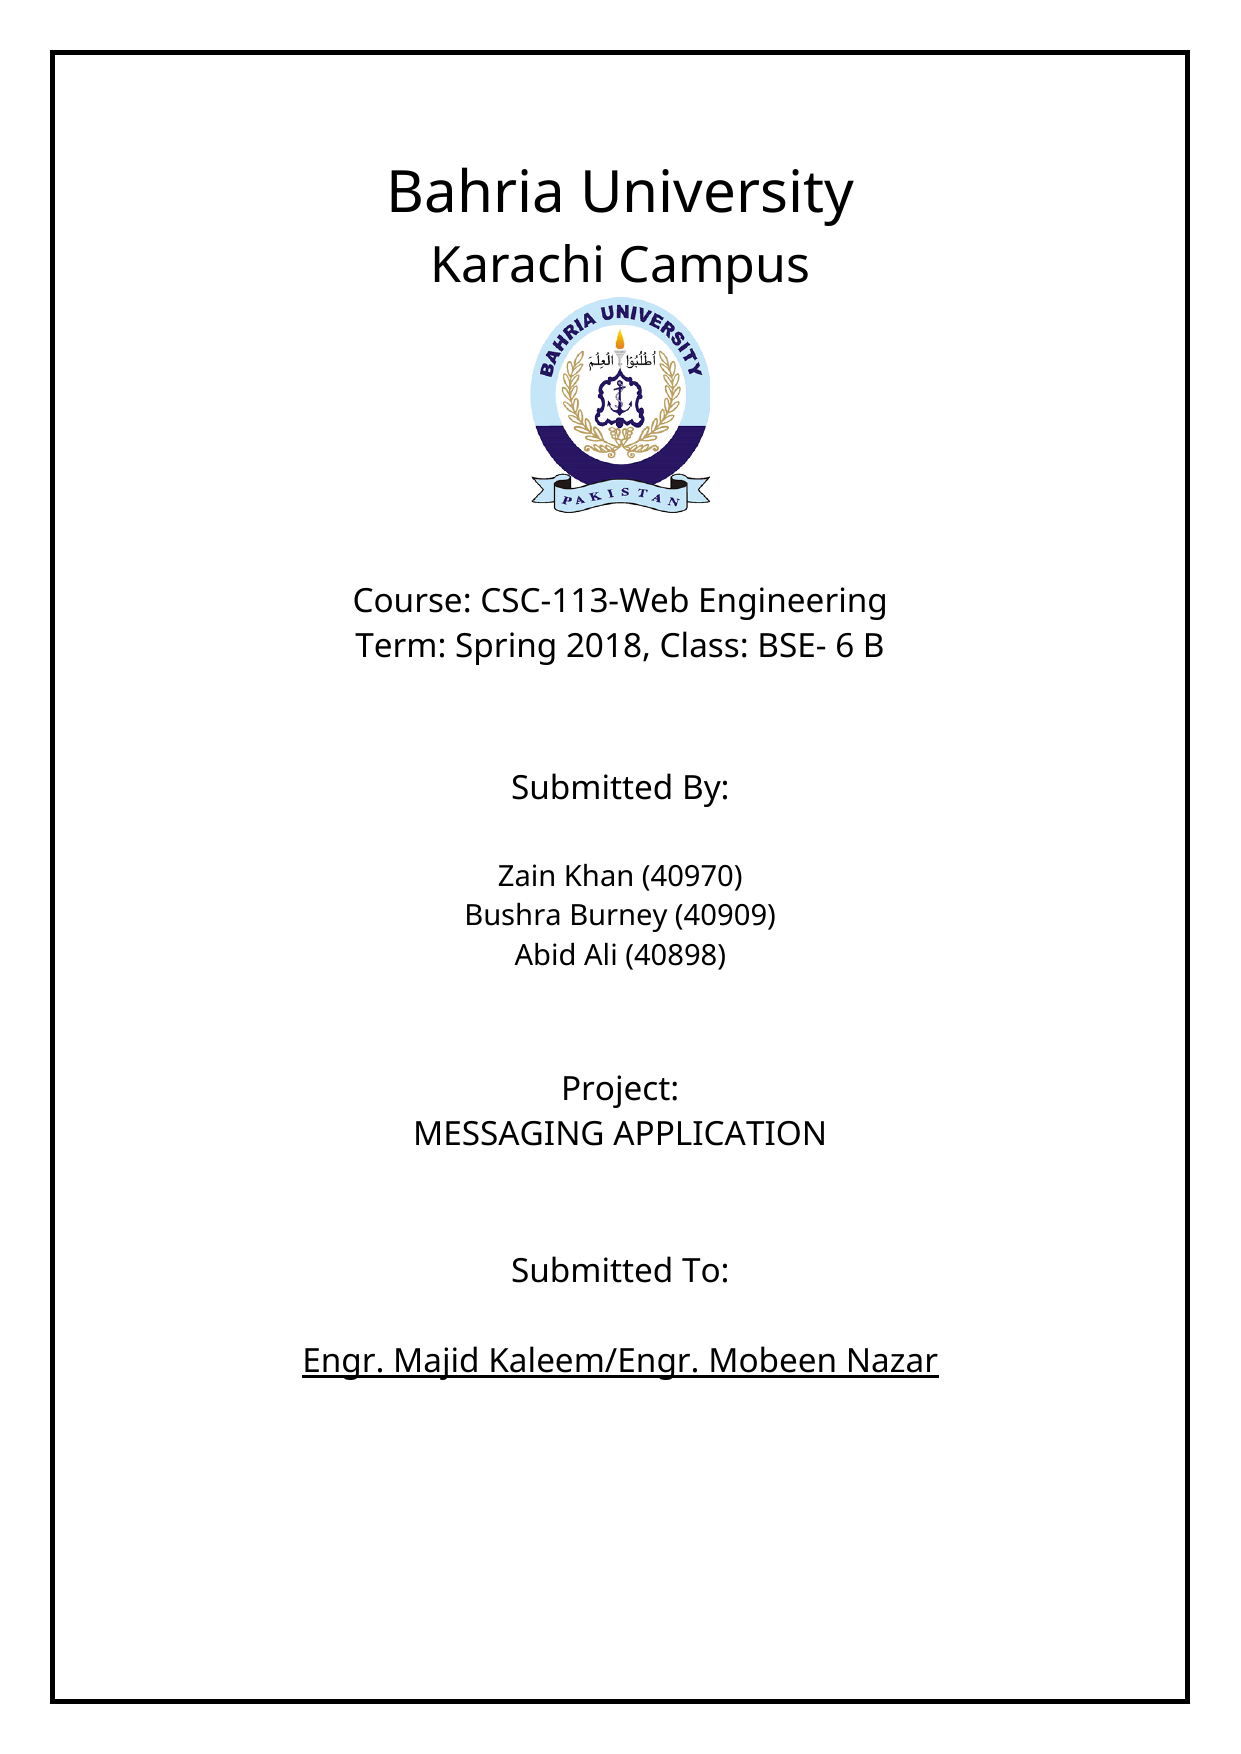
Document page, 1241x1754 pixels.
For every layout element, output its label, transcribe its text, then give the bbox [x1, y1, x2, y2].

text Term: Spring 2018, Class: BSE- 6 B [150, 622, 1090, 667]
text Bushra Burney (40909) [150, 894, 1090, 934]
text MESSAGING APPLICATION [150, 1110, 1090, 1156]
text Engr. Majid Kaleem/Engr. Mobeen Nazar [150, 1337, 1090, 1383]
text Submitted To: [150, 1246, 1090, 1292]
text Bahria University [150, 150, 1090, 229]
text Course: CSC-113-Web Engineering [150, 577, 1090, 622]
text Zain Khan (40970) [150, 855, 1090, 894]
picture [530, 297, 710, 513]
text Abid Ali (40898) [150, 934, 1090, 974]
text Project: [150, 1065, 1090, 1110]
text Karachi Campus [150, 229, 1090, 298]
text Submitted By: [150, 764, 1090, 809]
